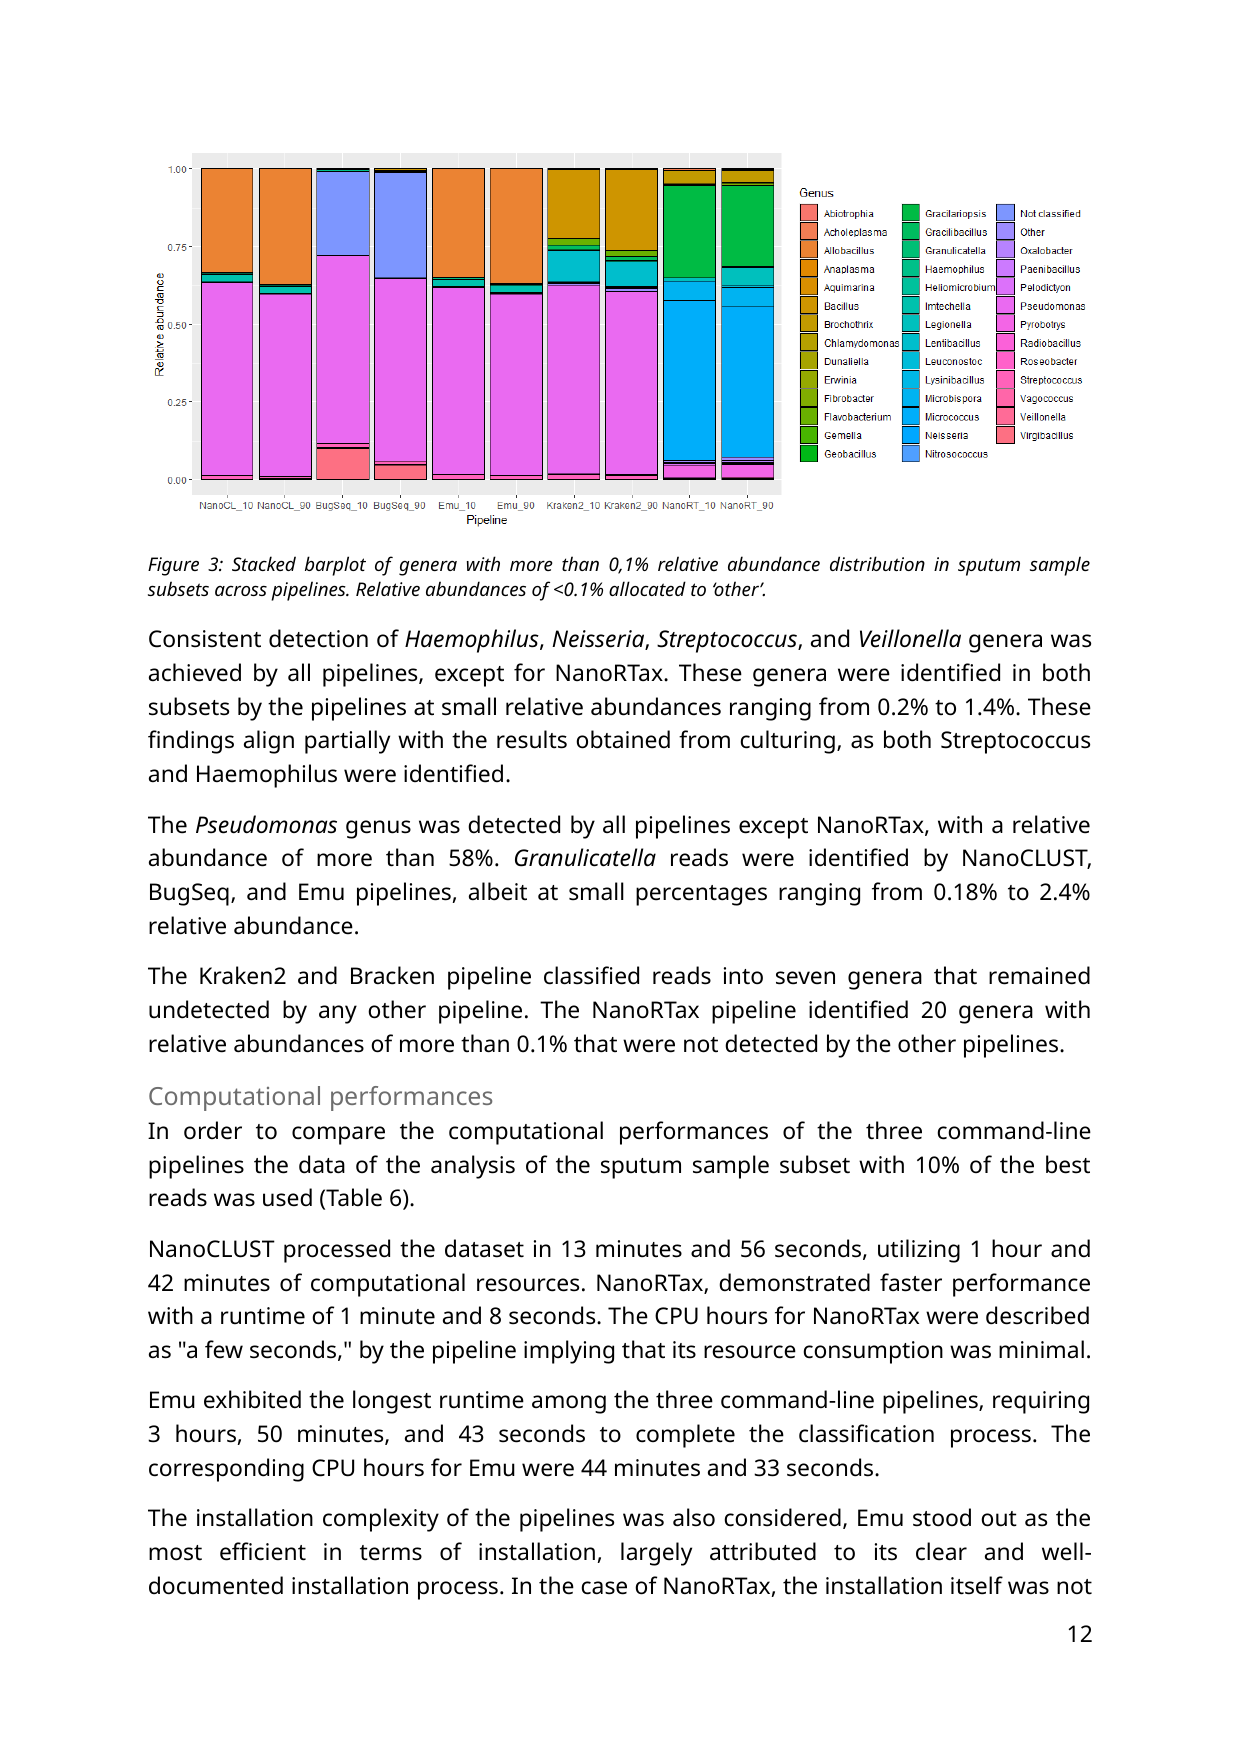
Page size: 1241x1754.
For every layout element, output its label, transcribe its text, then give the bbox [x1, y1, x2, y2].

text Emu exhibited the longest runtime among the three command-line pipelines, requiring 3 hours, 50 minutes, and 43 seconds to complete the classification process. The corresponding CPU hours for Emu were 44 minutes and 33 seconds. [148, 1384, 1093, 1483]
picture [147, 147, 1093, 531]
text NanoCLUST processed the dataset in 13 minutes and 56 seconds, utilizing 1 hour and 42 minutes of computational resources. NanoRTax, demonstrated faster performance with a runtime of 1 minute and 8 seconds. The CPU hours for NanoRTax were described as "a few seconds," by the pipeline implying that its resource consumption was minimal. [148, 1233, 1093, 1365]
text The Kraken2 and Bracken pipeline classified reads into seven genera that remained undetected by any other pipeline. The NanoRTax pipeline identified 20 genera with relative abundances of more than 0.1% that were not detected by the other pipelines. [148, 960, 1093, 1059]
text In order to compare the computational performances of the three command-line pipelines the data of the analysis of the sputum sample subset with 10% of the best reads was used (Table 6). [148, 1115, 1093, 1214]
text Figure 3: Stacked barplot of genera with more than 0,1% relative abundance distribution in sputum sample subsets across pipelines. Relative abundances of <0.1% allocated to ‘other’. [148, 551, 1093, 602]
subtitle Computational performances [148, 1078, 1093, 1112]
text Consistent detection of Haemophilus, Neisseria, Streptococcus, and Veillonella genera was achieved by all pipelines, except for NanoRTax. These genera were identified in both subsets by the pipelines at small relative abundances ranging from 0.2% to 1.4%. These findings align partially with the results obtained from culturing, as both Streptococcus and Haemophilus were identified. [148, 623, 1093, 789]
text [148, 1502, 1093, 1601]
text The Pseudomonas genus was detected by all pipelines except NanoRTax, with a relative abundance of more than 58%. Granulicatella reads were identified by NanoCLUST, BugSeq, and Emu pipelines, albeit at small percentages ranging from 0.18% to 2.4% relative abundance. [148, 808, 1093, 941]
